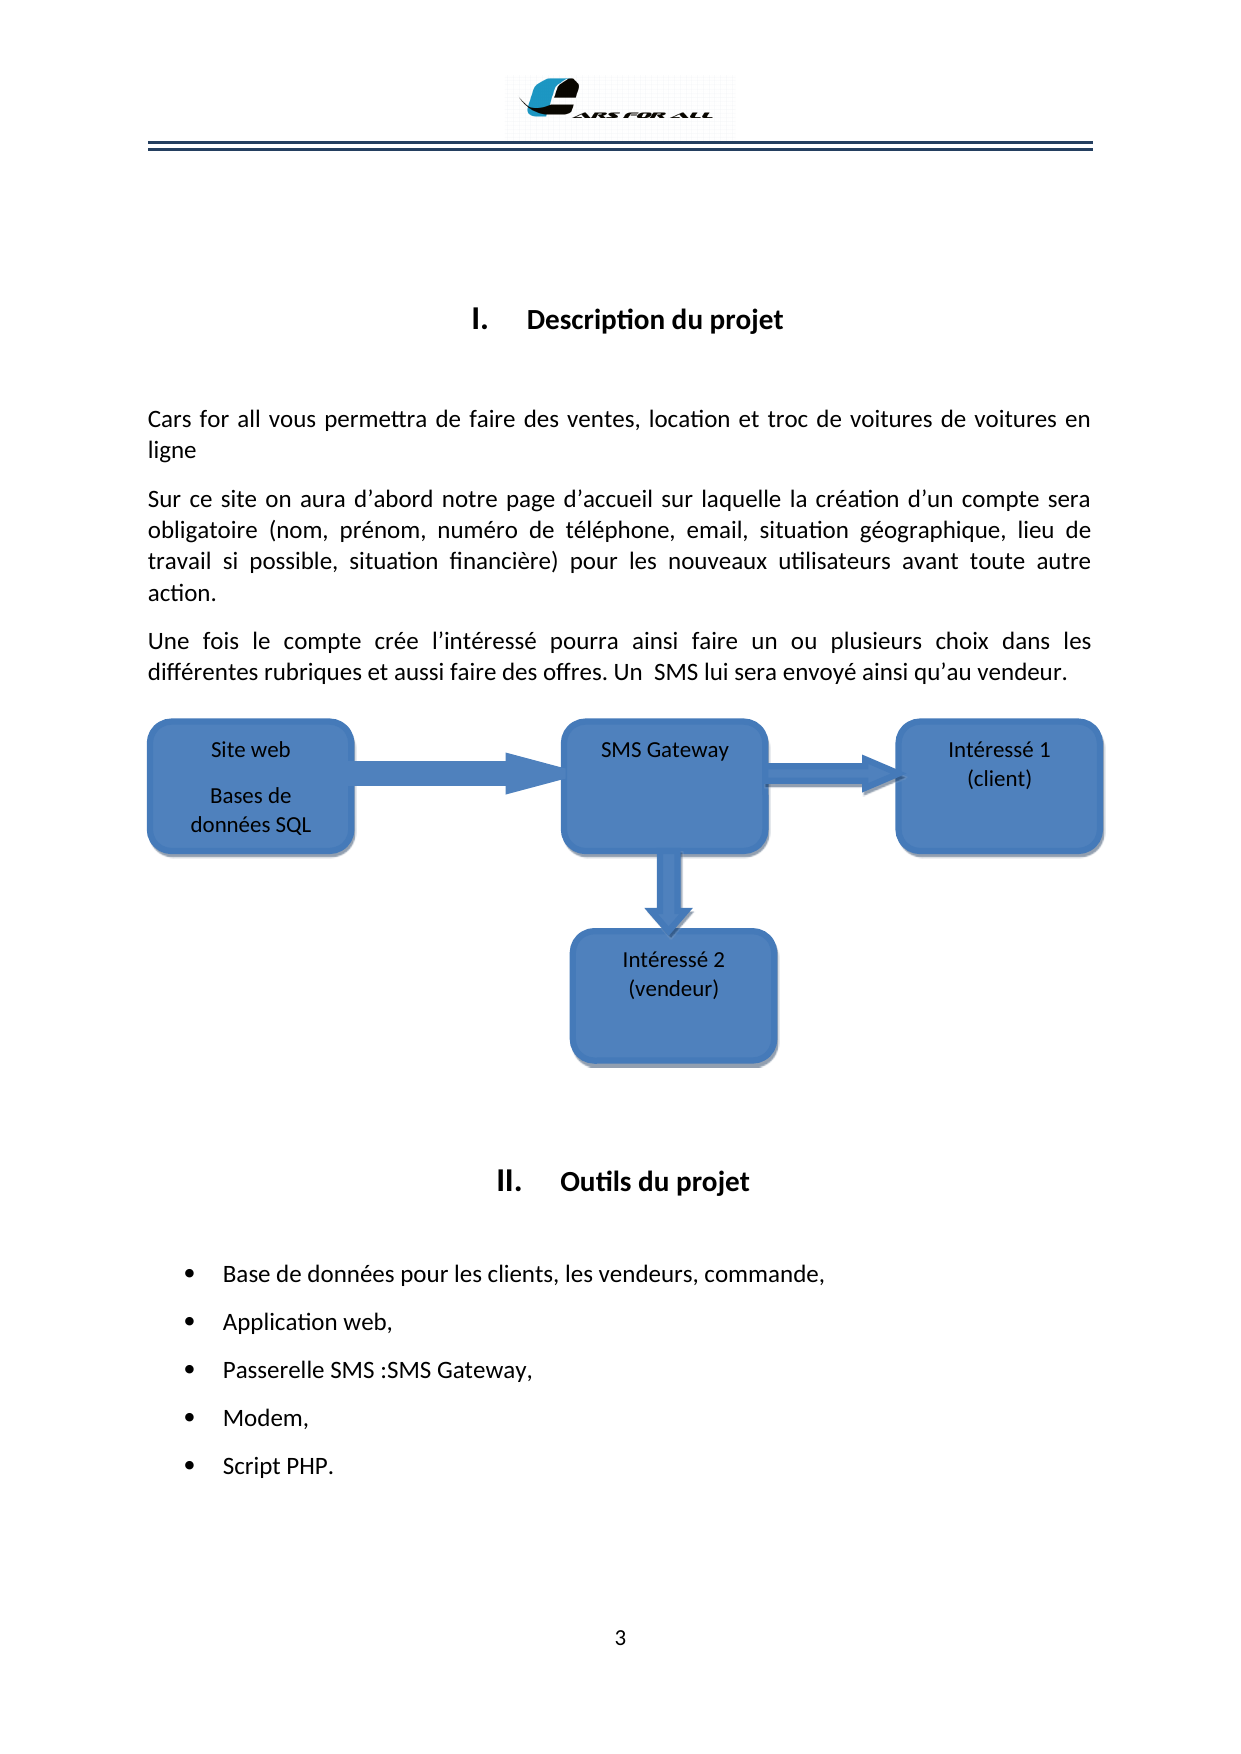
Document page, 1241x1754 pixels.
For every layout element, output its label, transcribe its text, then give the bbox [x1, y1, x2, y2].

list Outils du projet [185, 1159, 1093, 1200]
picture [504, 75, 736, 141]
list Passerelle SMS :SMS Gateway, [185, 1354, 1093, 1384]
text Cars for all vous permettra de faire des ventes, location et troc de voitures de voitures en ligne [148, 403, 1093, 465]
list Modem, [185, 1402, 1093, 1432]
text Une fois le compte crée l’intéressé pourra ainsi faire un ou plusieurs choix dans les différentes rubriques et aussi faire des offres. Un SMS lui sera envoyé ainsi qu’au vendeur. [148, 625, 1093, 687]
list Script PHP. [185, 1450, 1093, 1481]
text Sur ce site on aura d’abord notre page d’accueil sur laquelle la création d’un compte sera obligatoire (nom, prénom, numéro de téléphone, email, situation géographique, lieu de travail si possible, situation financière) pour les nouveaux utilisateurs avant toute autre action. [148, 483, 1093, 607]
list Description du projet [185, 297, 1093, 337]
list Base de données pour les clients, les vendeurs, commande, [185, 1258, 1093, 1288]
list Application web, [185, 1306, 1093, 1336]
